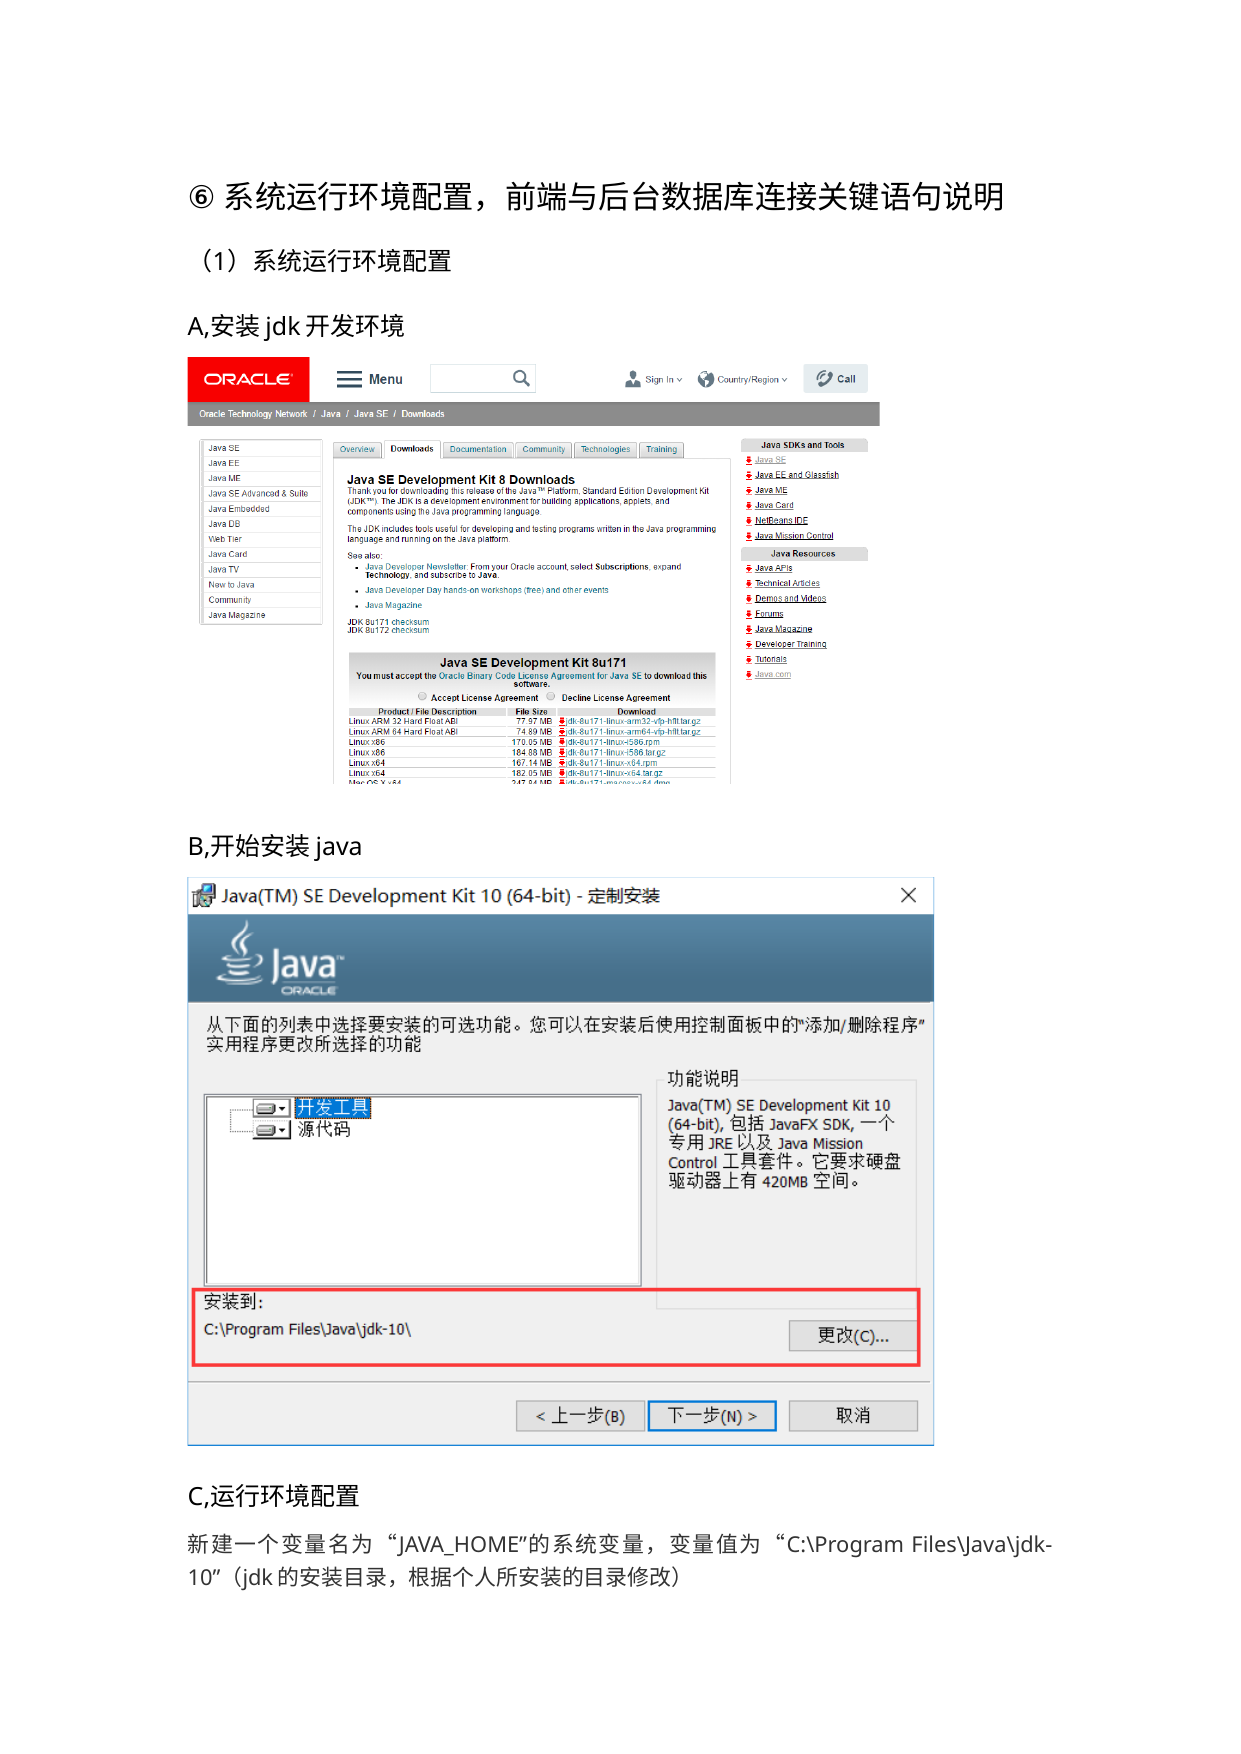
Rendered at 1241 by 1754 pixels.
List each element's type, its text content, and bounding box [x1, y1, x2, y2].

text A,安装jdk开发环境 [187, 292, 1053, 357]
text C,运行环境配置 [187, 1462, 1053, 1527]
text （1）系统运行环境配置 [187, 227, 1053, 292]
picture [187, 877, 935, 1446]
text B,开始安装java [187, 812, 1053, 877]
picture [187, 357, 880, 784]
text 系统运行环境配置，前端与后台数据库连接关键语句说明 [187, 162, 1053, 227]
